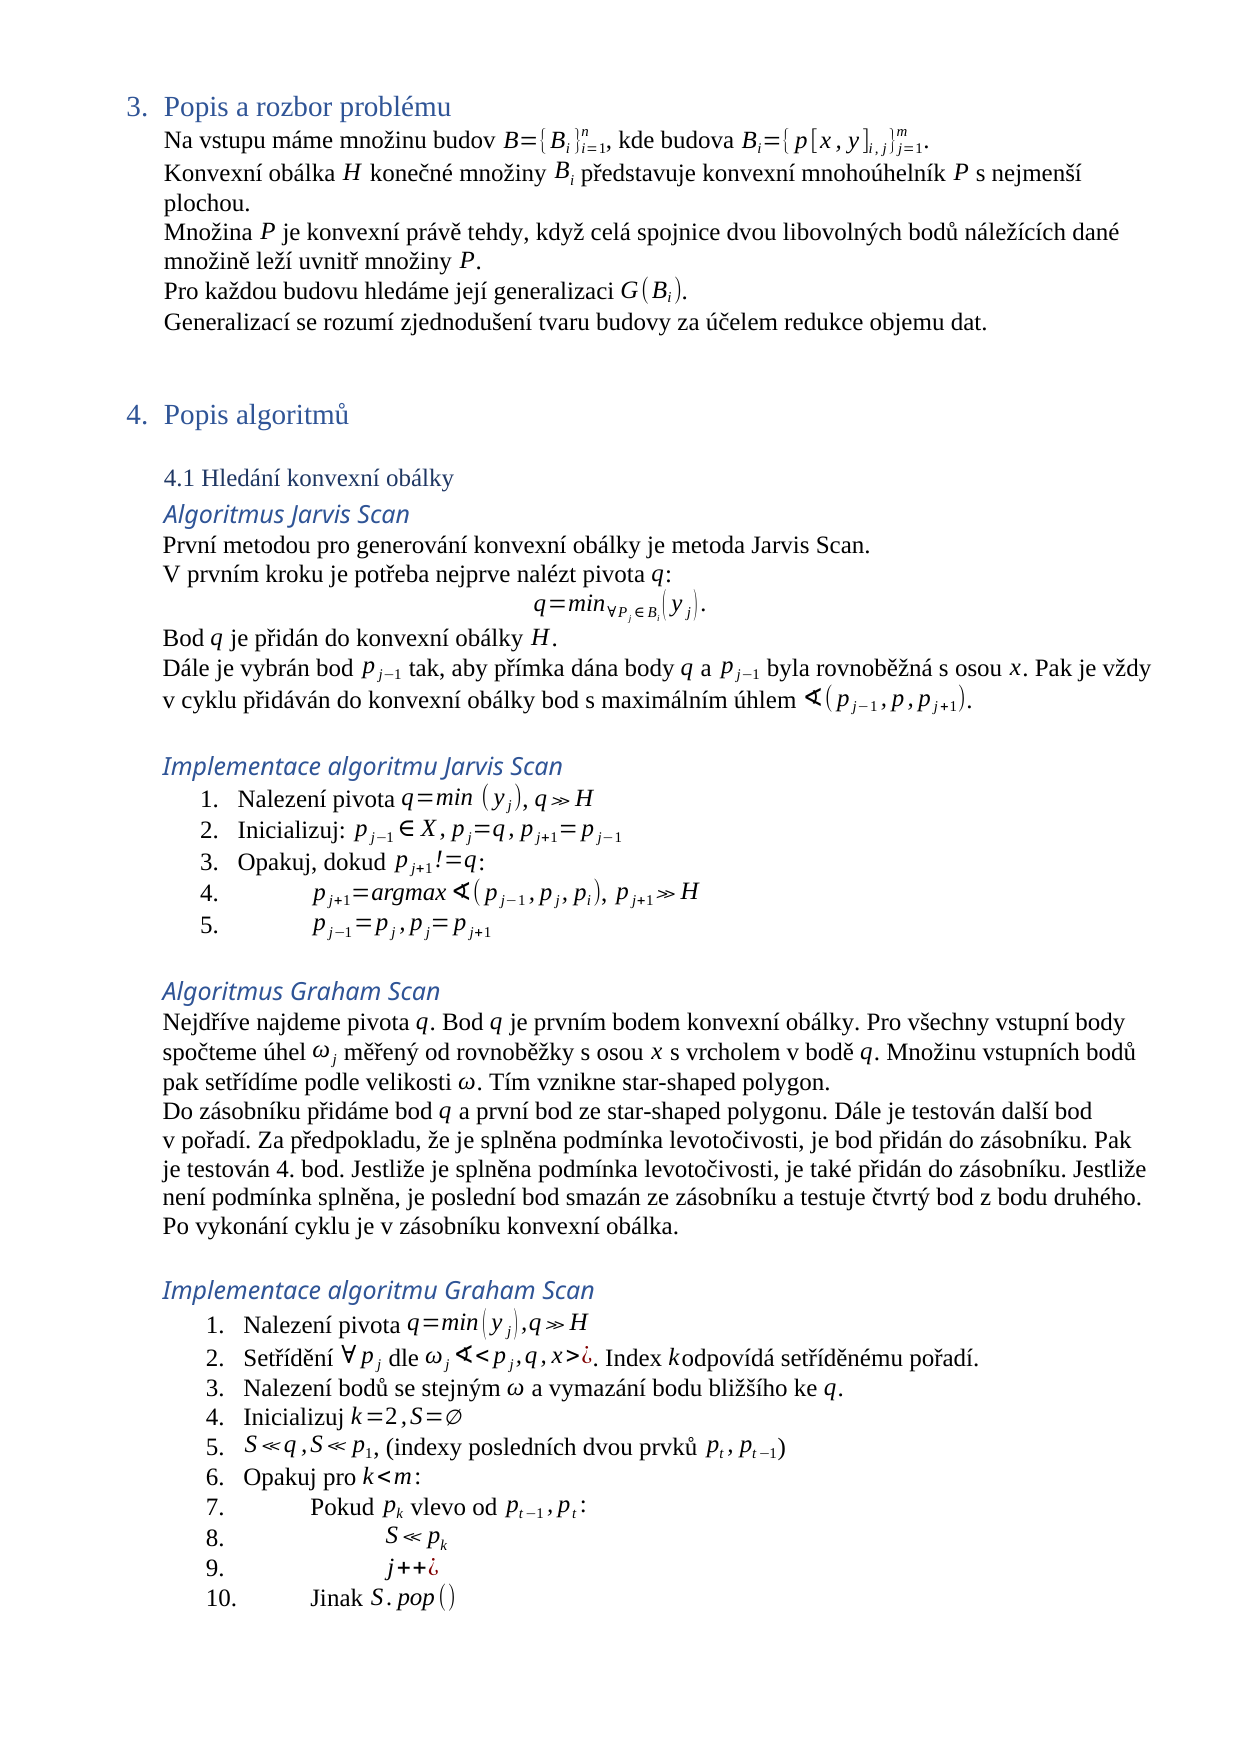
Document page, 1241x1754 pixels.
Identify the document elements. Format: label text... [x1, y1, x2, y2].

list Množina je konvexní právě tehdy, když celá spojnice dvou libovolných bodů náležících dané množině leží uvnitř množiny . [164, 217, 1152, 275]
subtitle Implementace algoritmu Jarvis Scan [89, 748, 1152, 782]
list Jinak [206, 1582, 1152, 1612]
subtitle Popis algoritmů [126, 397, 1152, 431]
list Pokud vlevo od [206, 1491, 1152, 1522]
list Opakuj pro [206, 1462, 1152, 1491]
list , (indexy posledních dvou prvků ) [206, 1430, 1152, 1462]
list Pro každou budovu hledáme její generalizaci . [164, 275, 1152, 307]
subtitle Implementace algoritmu Graham Scan [89, 1273, 1152, 1307]
subtitle Popis a rozbor problému [126, 89, 1152, 122]
list Nalezení pivota [206, 1307, 1152, 1342]
subtitle Algoritmus Jarvis Scan [127, 496, 1152, 531]
list Inicializuj [206, 1402, 1152, 1430]
text V prvním kroku je potřeba nejprve nalézt pivota : [89, 559, 1152, 588]
list Na vstupu máme množinu budov , kde budova . [164, 122, 1152, 157]
text První metodou pro generování konvexní obálky je metoda Jarvis Scan. [89, 531, 1152, 559]
list Setřídění dle . Index odpovídá setříděnému pořadí. [206, 1342, 1152, 1373]
subtitle Hledání konvexní obálky [164, 463, 1152, 492]
text Dále je vybrán bod tak, aby přímka dána body a byla rovnoběžná s osou . Pak je vždy v cyklu přidáván do konvexní obálky bod s maximálním úhlem . [162, 652, 1152, 715]
list , [200, 877, 1152, 909]
list Opakuj, dokud : [200, 846, 1152, 877]
list Generalizací se rozumí zjednodušení tvaru budovy za účelem redukce objemu dat. [164, 307, 1152, 335]
text Do zásobníku přidáme bod a první bod ze star-shaped polygonu. Dále je testován další bod v pořadí. Za předpokladu, že je splněna podmínka levotočivosti, je bod přidán do zásobníku. Pak je testován 4. bod. Jestliže je splněna podmínka levotočivosti, je také přidán do zásobníku. Jestliže není podmínka splněna, je poslední bod smazán ze zásobníku a testuje čtvrtý bod z bodu druhého. Po vykonání cyklu je v zásobníku konvexní obálka. [162, 1096, 1152, 1240]
text Bod je přidán do konvexní obálky . [89, 623, 1152, 652]
list Konvexní obálka konečné množiny představuje konvexní mnohoúhelník s nejmenší plochou. [164, 157, 1152, 217]
list Inicializuj: [200, 814, 1152, 846]
subtitle Algoritmus Graham Scan [89, 973, 1152, 1007]
list Nalezení bodů se stejným a vymazání bodu bližšího ke . [206, 1373, 1152, 1402]
text Nejdříve najdeme pivota . Bod je prvním bodem konvexní obálky. Pro všechny vstupní body spočteme úhel měřený od rovnoběžky s osou s vrcholem v bodě . Množinu vstupních bodů pak setřídíme podle velikosti . Tím vznikne star-shaped polygon. [162, 1007, 1152, 1096]
list Nalezení pivota , [200, 782, 1152, 814]
